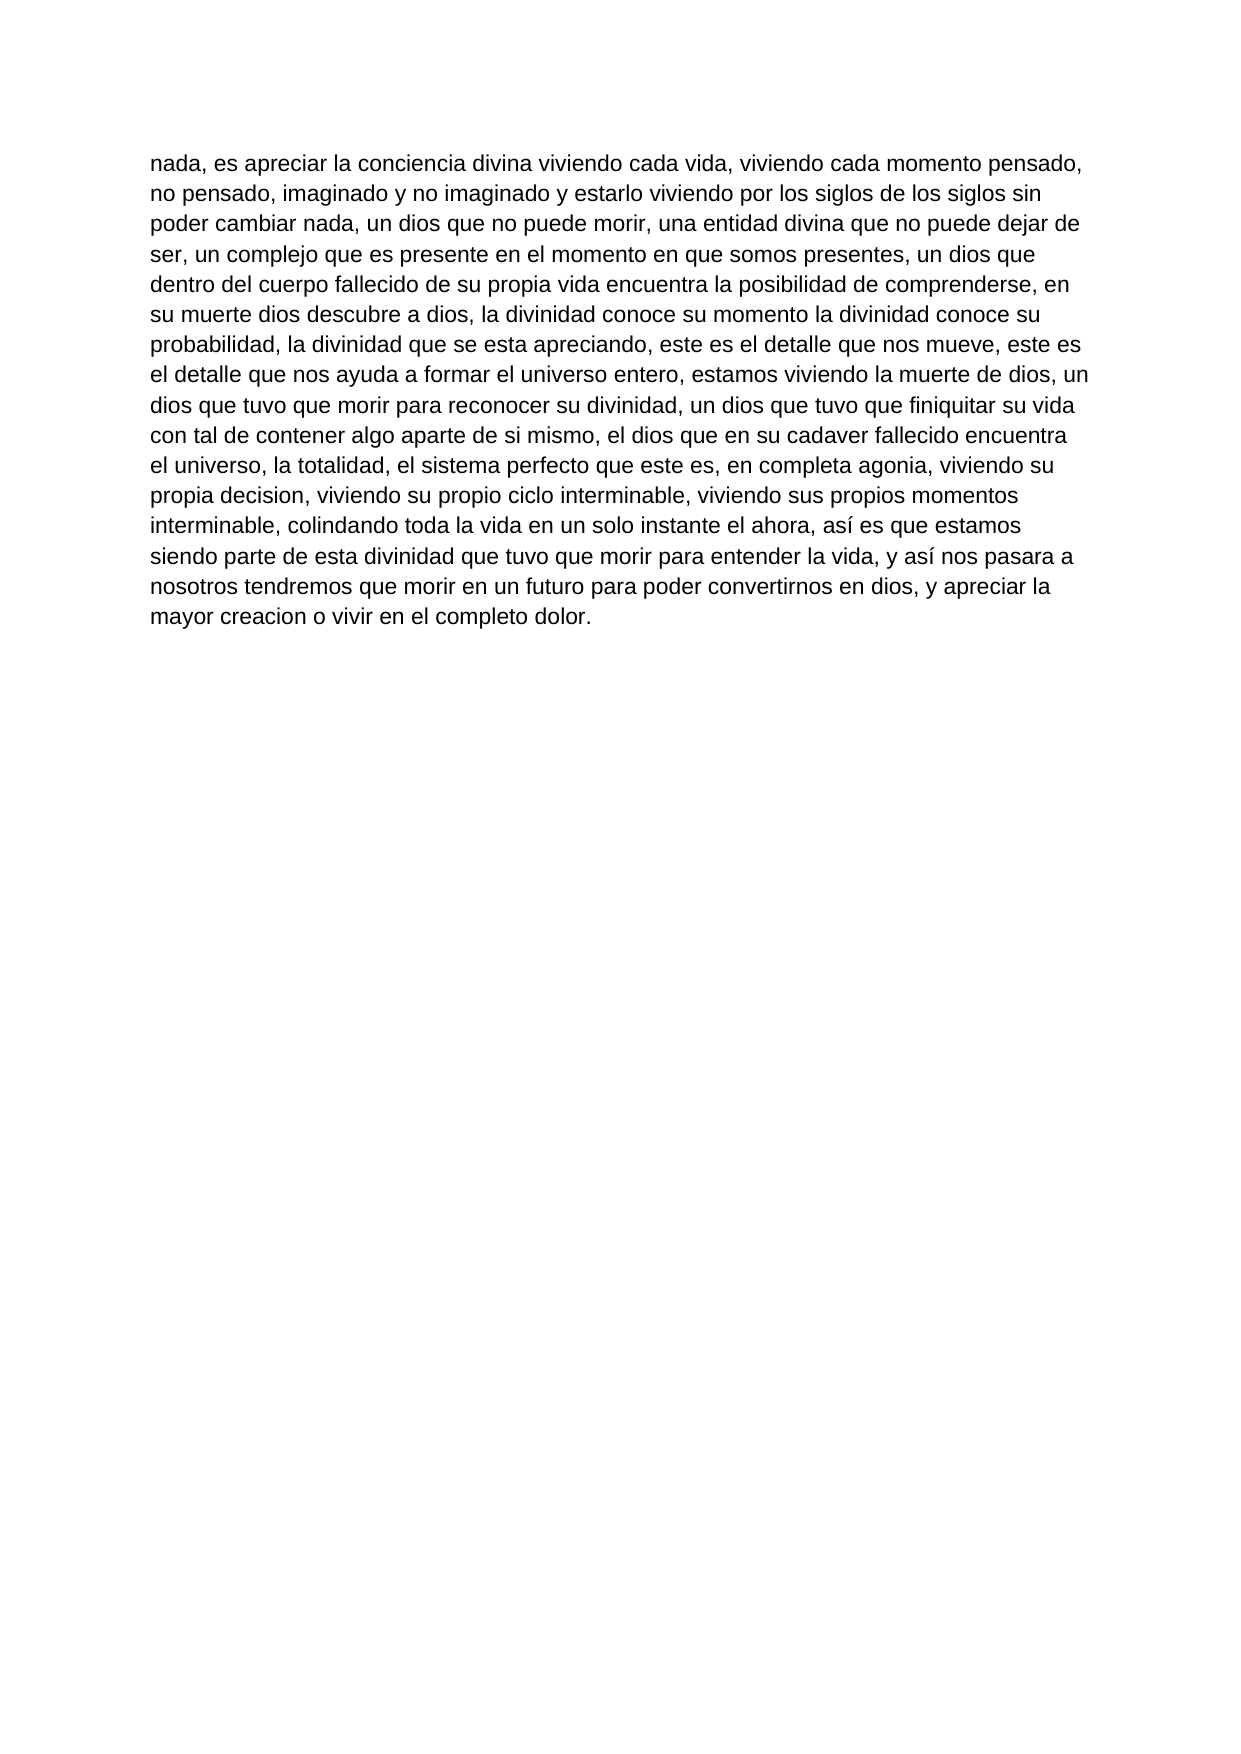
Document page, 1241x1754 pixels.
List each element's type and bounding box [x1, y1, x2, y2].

text [150, 150, 1090, 629]
